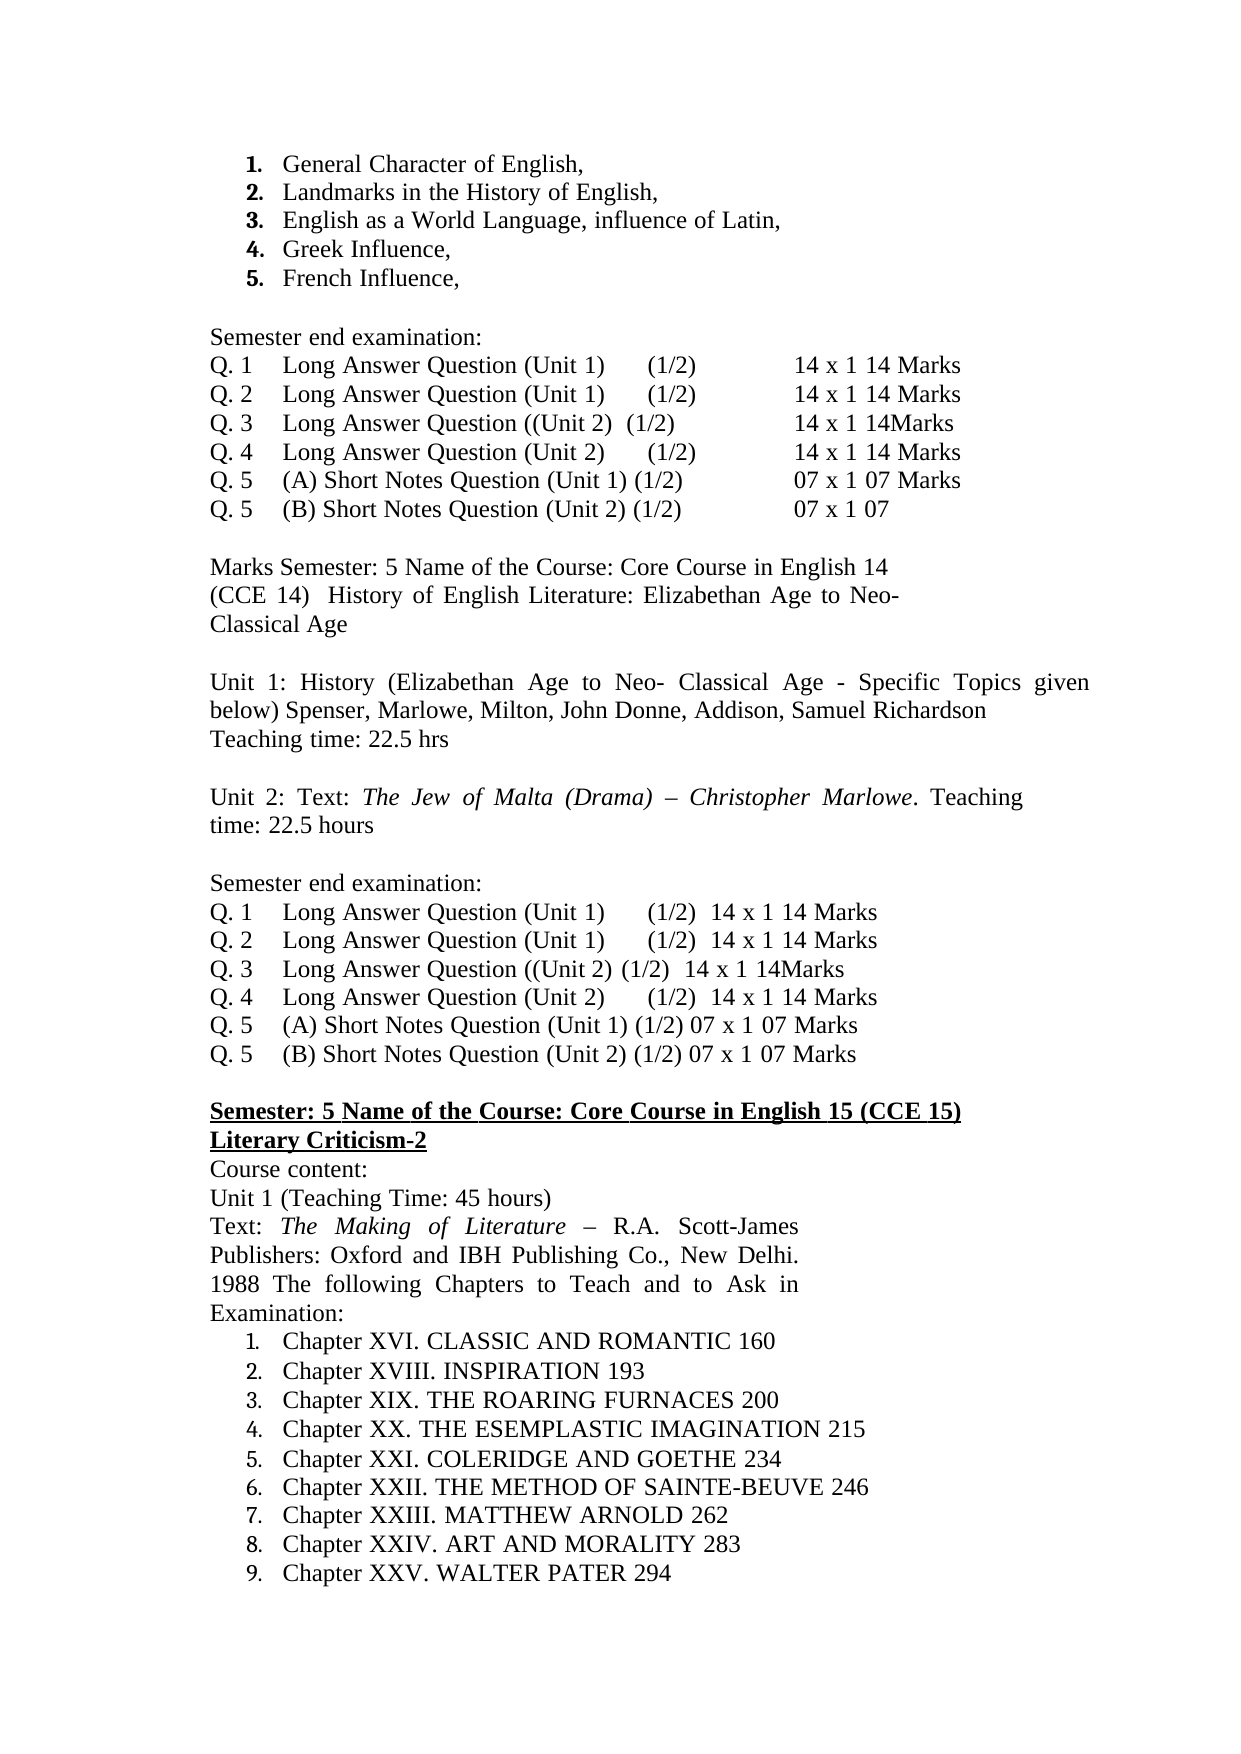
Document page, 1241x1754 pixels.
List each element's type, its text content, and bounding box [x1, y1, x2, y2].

subtitle Literary Criticism-2 [209, 1125, 1090, 1154]
text Teaching time: 22.5 hrs [209, 724, 1090, 753]
text Q. 3 Long Answer Question ((Unit 2) (1/2) 14 x 1 14Marks [209, 408, 1090, 437]
subtitle Semester end examination: [209, 322, 1090, 350]
list English as a World Language, influence of Latin, [246, 206, 1090, 234]
list Chapter XXII. THE METHOD OF SAINTE-BEUVE 246 [246, 1473, 1090, 1501]
text Q. 5 (A) Short Notes Question (Unit 1) (1/2) 07 x 1 07 Marks [209, 465, 1090, 494]
subtitle Q. 5 (B) Short Notes Question (Unit 2) (1/2) 07 x 1 07 Marks [209, 1039, 1090, 1068]
text Q. 1 Long Answer Question (Unit 1) (1/2) 14 x 1 14 Marks [209, 350, 1090, 379]
text Text: The Making of Literature – R.A. Scott-James Publishers: Oxford and IBH Publishing Co., New Delhi. 1988 The following Chapters to Teach and to Ask in Examination: [209, 1211, 799, 1326]
list French Influence, [246, 263, 1090, 293]
text Unit 1: History (Elizabethan Age to Neo- Classical Age - Specific Topics given below) Spenser, Marlowe, Milton, John Donne, Addison, Samuel Richardson [209, 667, 1090, 724]
text Q. 1 Long Answer Question (Unit 1) (1/2) 14 x 1 14 Marks [209, 897, 1090, 925]
list Chapter XXIV. ART AND MORALITY 283 [246, 1529, 1090, 1559]
subtitle (CCE 14) History of English Literature: Elizabethan Age to Neo- Classical Age [209, 580, 900, 638]
subtitle Q. 4 Long Answer Question (Unit 2) (1/2) 14 x 1 14 Marks [209, 983, 1090, 1011]
subtitle Semester end examination: [209, 868, 1090, 897]
list Chapter XXIII. MATTHEW ARNOLD 262 [246, 1501, 1090, 1529]
list Chapter XIX. THE ROARING FURNACES 200 [246, 1385, 1090, 1414]
subtitle Marks Semester: 5 Name of the Course: Core Course in English 14 [209, 552, 900, 580]
list Chapter XX. THE ESEMPLASTIC IMAGINATION 215 [246, 1414, 1090, 1444]
subtitle Q. 2 Long Answer Question (Unit 1) (1/2) 14 x 1 14 Marks [209, 379, 1090, 408]
subtitle Q. 2 Long Answer Question (Unit 1) (1/2) 14 x 1 14 Marks [209, 925, 1090, 954]
subtitle Q. 5 (B) Short Notes Question (Unit 2) (1/2) 07 x 1 07 [209, 494, 900, 523]
text Q. 3 Long Answer Question ((Unit 2) (1/2) 14 x 1 14Marks [209, 954, 1090, 983]
list Chapter XXV. WALTER PATER 294 [246, 1559, 1090, 1587]
text Q. 5 (A) Short Notes Question (Unit 1) (1/2) 07 x 1 07 Marks [209, 1011, 1090, 1039]
list Chapter XVI. CLASSIC AND ROMANTIC 160 [246, 1326, 1090, 1356]
subtitle Course content: [209, 1154, 1090, 1183]
text Unit 2: Text: The Jew of Malta (Drama) – Christopher Marlowe. Teaching time: 22.5 hours [209, 782, 1024, 839]
list Chapter XVIII. INSPIRATION 193 [246, 1356, 1090, 1385]
list Greek Influence, [246, 234, 1090, 263]
subtitle Q. 4 Long Answer Question (Unit 2) (1/2) 14 x 1 14 Marks [209, 437, 1090, 465]
text Unit 1 (Teaching Time: 45 hours) [209, 1183, 1090, 1211]
list Landmarks in the History of English, [246, 178, 1090, 206]
list Chapter XXI. COLERIDGE AND GOETHE 234 [246, 1444, 1090, 1473]
list General Character of English, [246, 150, 1090, 178]
subtitle Semester: 5 Name of the Course: Core Course in English 15 (CCE 15) [209, 1096, 1090, 1125]
